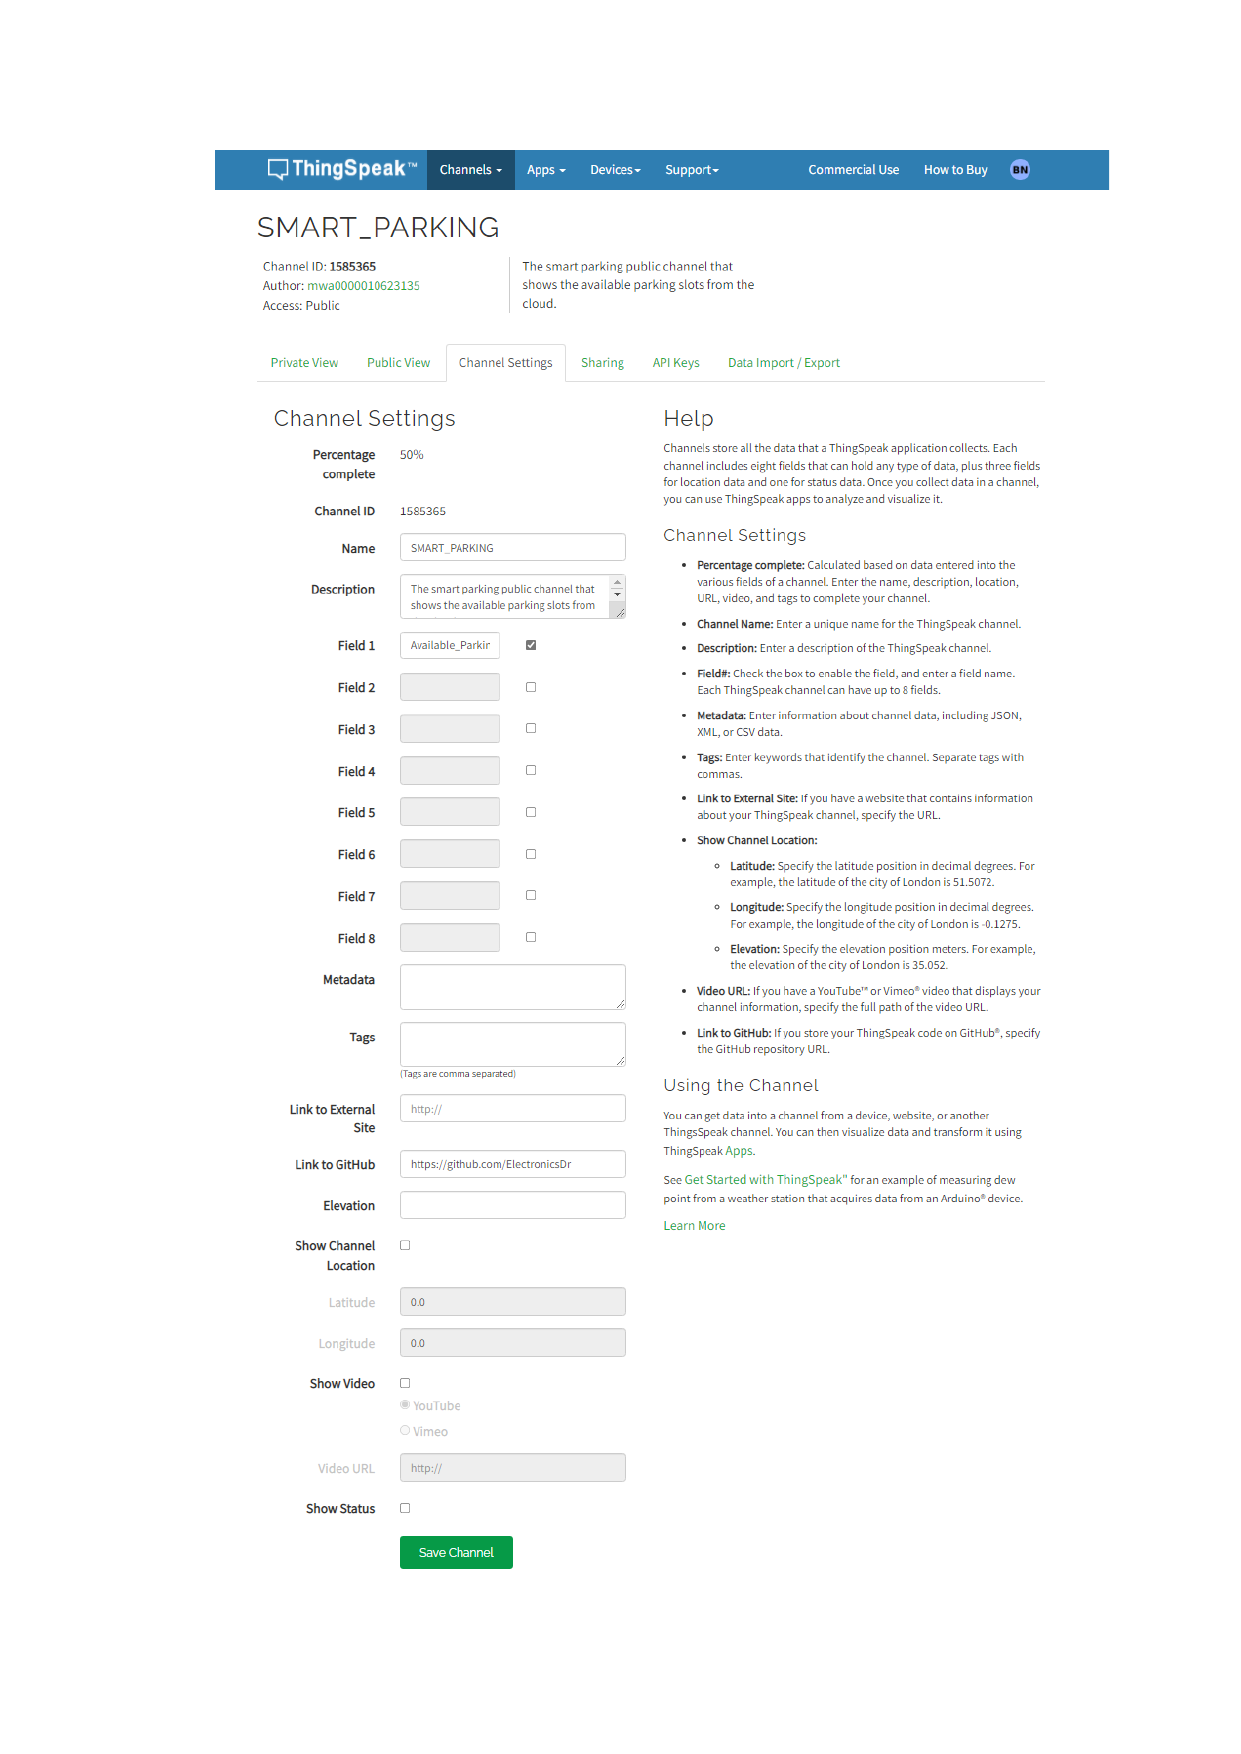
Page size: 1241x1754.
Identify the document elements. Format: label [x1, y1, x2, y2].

picture [215, 150, 1110, 1604]
